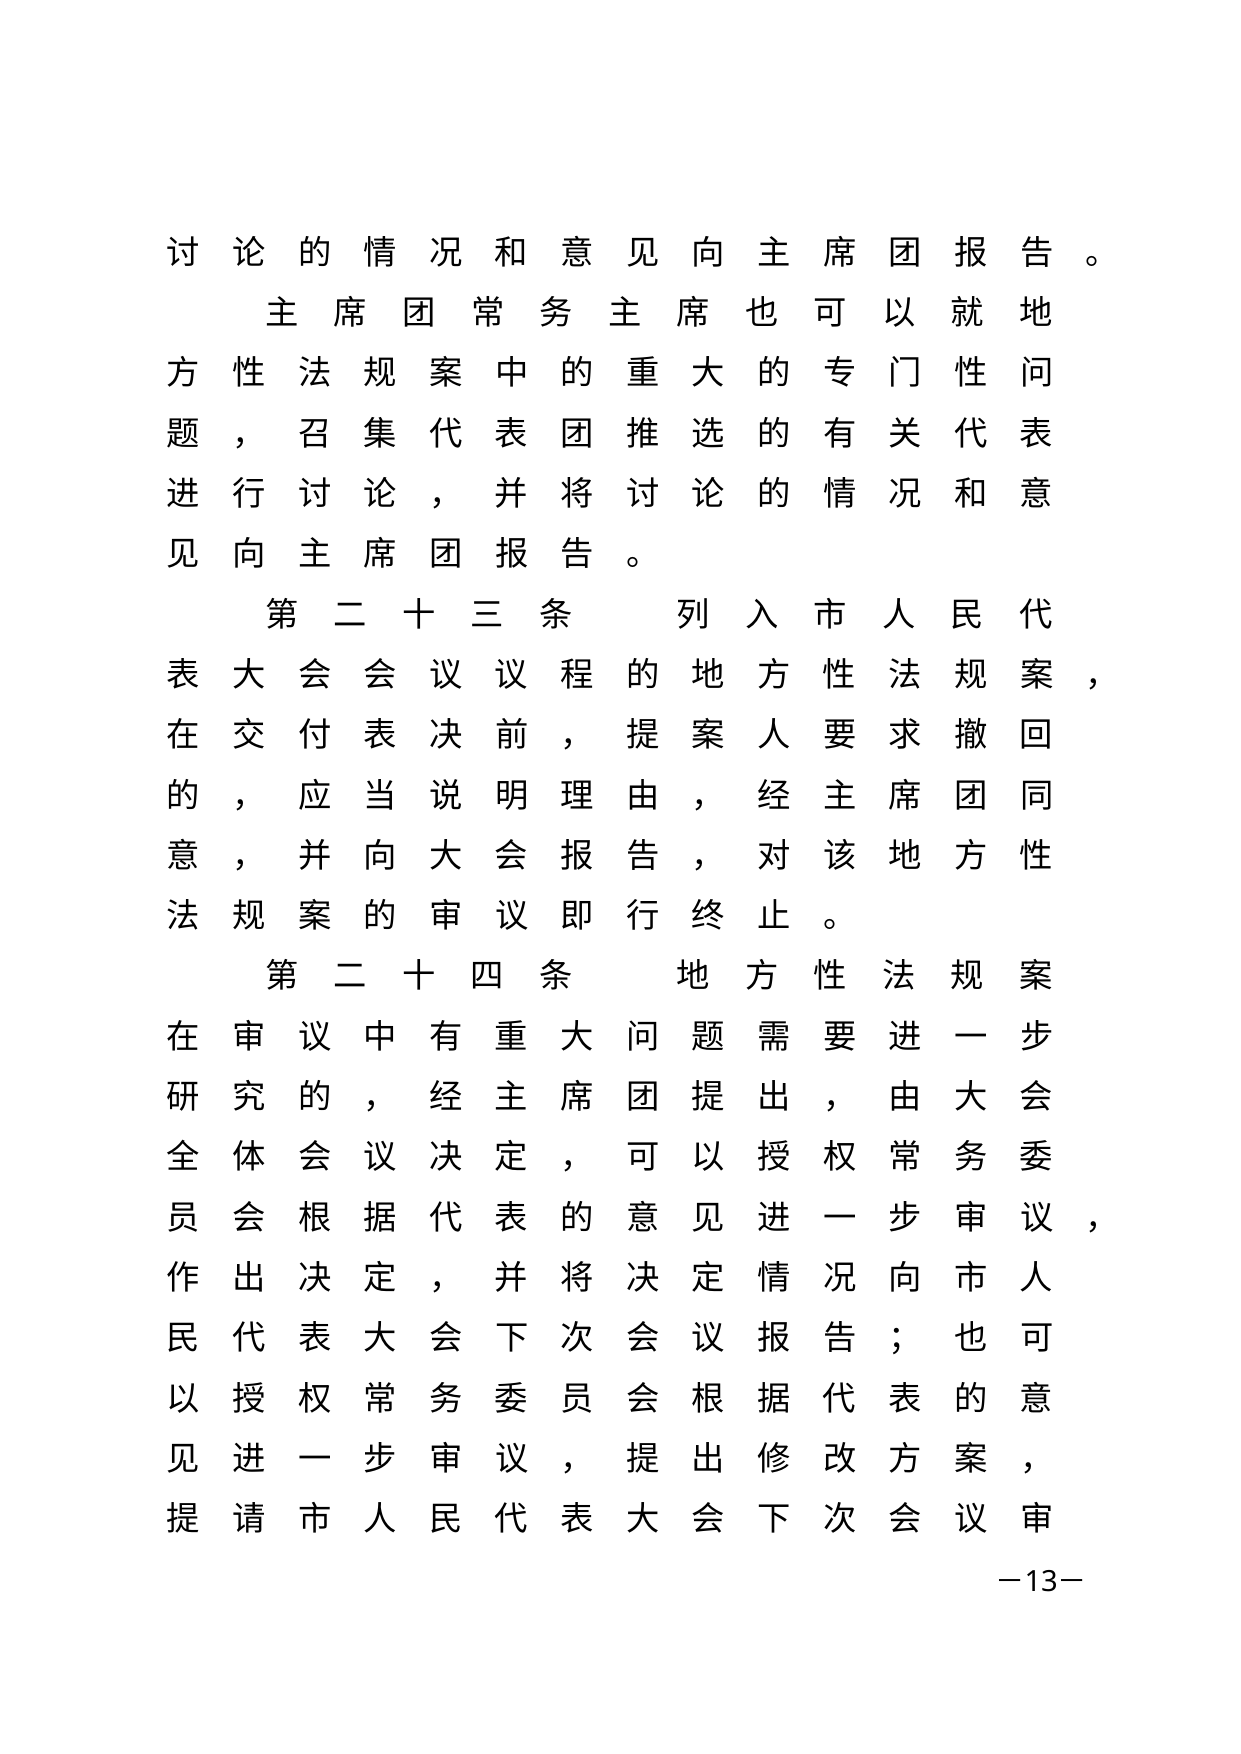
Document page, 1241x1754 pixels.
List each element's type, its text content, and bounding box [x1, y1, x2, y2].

text 第二十四条 地方性法规案在审议中有重大问题需要进一步研究的，经主席团提出，由大会全体会议决定，可以授权常务委员会根据代表的意见进一步审议，作出决定，并将决定情况向市人民代表大会下次会议报告；也可以授权常务委员会根据代表的意见进一步审议，提出修改方案，提请市人民代表大会下次会议审议决定。 [167, 943, 1085, 1546]
text 第二十三条 列入市人民代表大会会议议程的地方性法规案，在交付表决前，提案人要求撤回的，应当说明理由，经主席团同意，并向大会报告，对该地方性法规案的审议即行终止。 [167, 581, 1085, 943]
text 主席团常务主席也可以就地方性法规案中的重大的专门性问题，召集代表团推选的有关代表进行讨论，并将讨论的情况和意见向主席团报告。 [167, 280, 1085, 581]
text 第二十二条 列入市人民代表大会会议议程的地方性法规案，必要时，主席团常务主席可以召开各代表团团长会议，就地方性法规案中的重大问题听取各代表团的审议意见，进行讨论，并将讨论的情况和意见向主席团报告。 [167, 219, 1085, 280]
